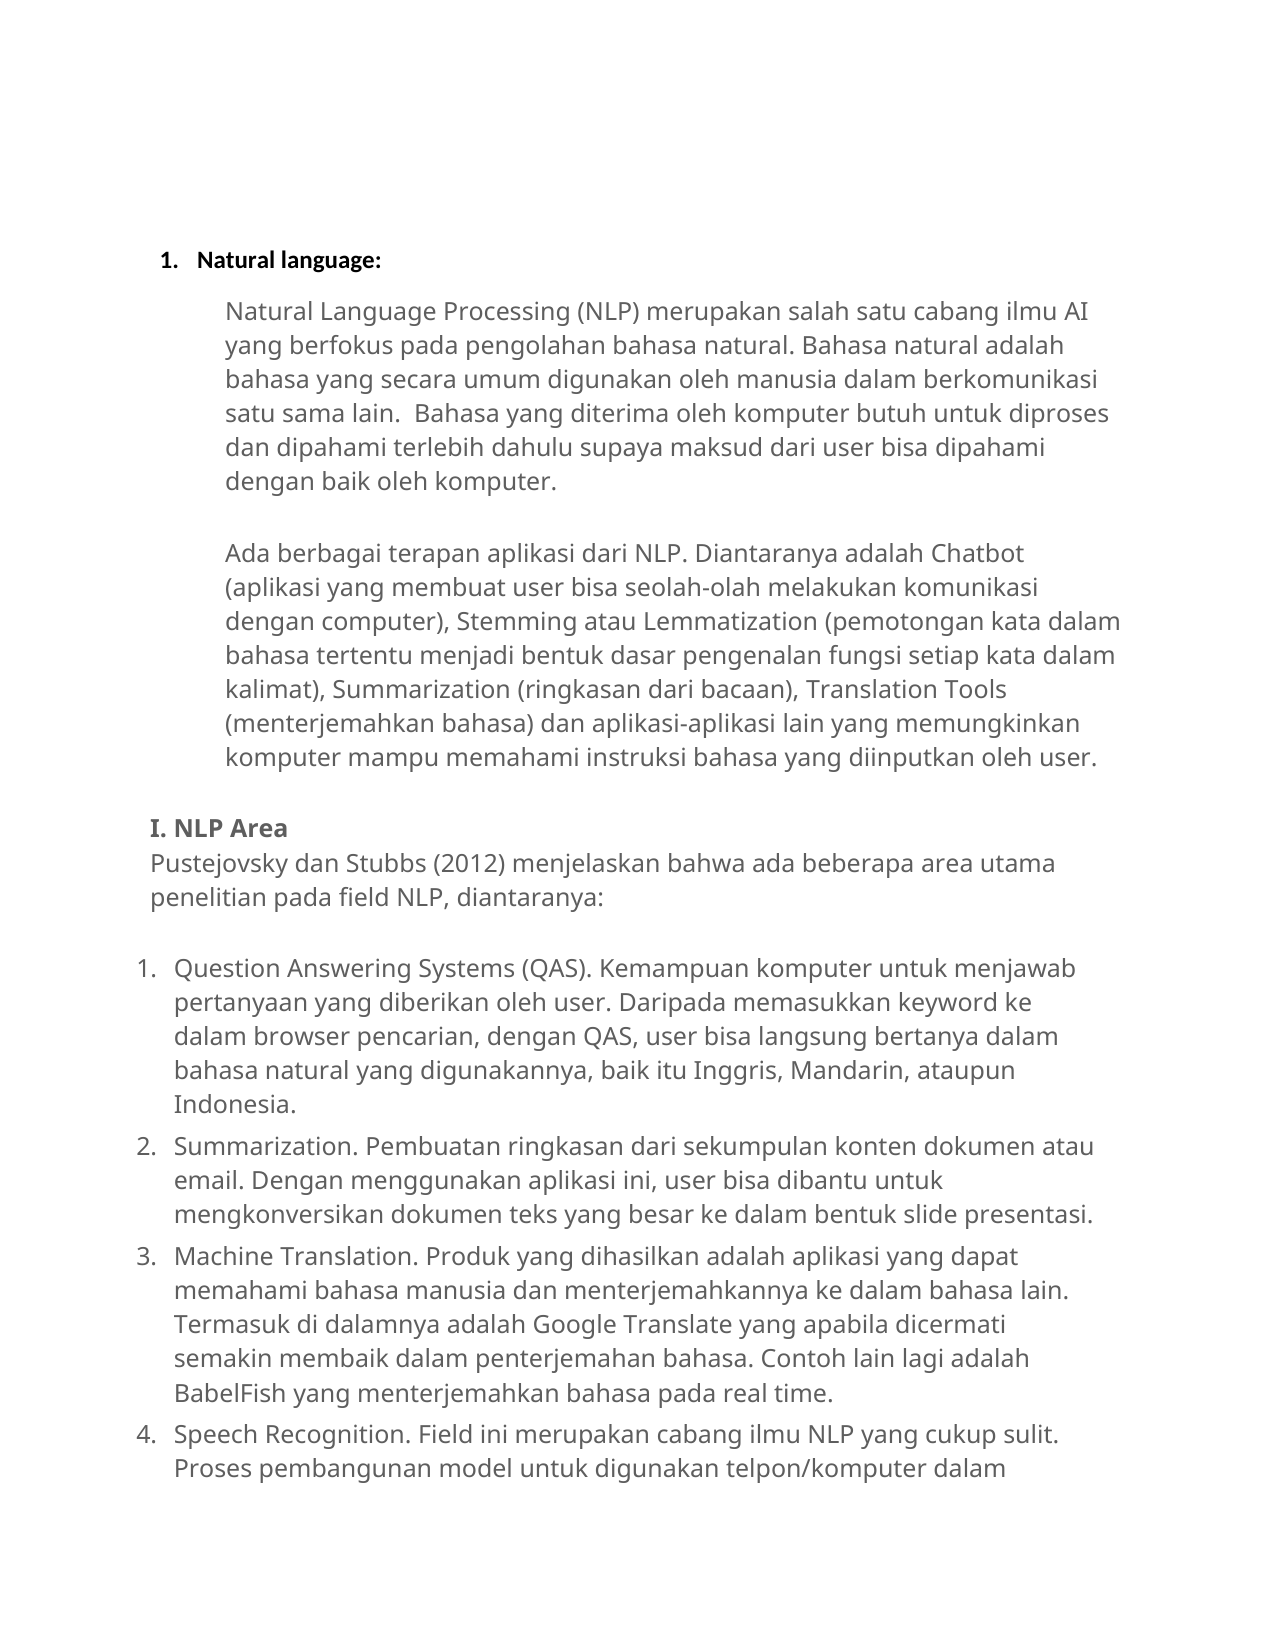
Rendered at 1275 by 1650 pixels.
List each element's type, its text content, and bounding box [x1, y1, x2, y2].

list Machine Translation. Produk yang dihasilkan adalah aplikasi yang dapat memahami bahasa manusia dan menterjemahkannya ke dalam bahasa lain. Termasuk di dalamnya adalah Google Translate yang apabila dicermati semakin membaik dalam penterjemahan bahasa. Contoh lain lagi adalah BabelFish yang menterjemahkan bahasa pada real time. [136, 1239, 1102, 1409]
list Question Answering Systems (QAS). Kemampuan komputer untuk menjawab pertanyaan yang diberikan oleh user. Daripada memasukkan keyword ke dalam browser pencarian, dengan QAS, user bisa langsung bertanya dalam bahasa natural yang digunakannya, baik itu Inggris, Mandarin, ataupun Indonesia. [136, 951, 1102, 1121]
text Natural Language Processing (NLP) merupakan salah satu cabang ilmu AI yang berfokus pada pengolahan bahasa natural. Bahasa natural adalah bahasa yang secara umum digunakan oleh manusia dalam berkomunikasi satu sama lain. Bahasa yang diterima oleh komputer butuh untuk diproses dan dipahami terlebih dahulu supaya maksud dari user bisa dipahami dengan baik oleh komputer. [225, 293, 1125, 498]
text Pustejovsky dan Stubbs (2012) menjelaskan bahwa ada beberapa area utama penelitian pada field NLP, diantaranya: [150, 845, 1125, 913]
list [136, 1417, 1102, 1485]
text Ada berbagai terapan aplikasi dari NLP. Diantaranya adalah Chatbot (aplikasi yang membuat user bisa seolah-olah melakukan komunikasi dengan computer), Stemming atau Lemmatization (pemotongan kata dalam bahasa tertentu menjadi bentuk dasar pengenalan fungsi setiap kata dalam kalimat), Summarization (ringkasan dari bacaan), Translation Tools (menterjemahkan bahasa) dan aplikasi-aplikasi lain yang memungkinkan komputer mampu memahami instruksi bahasa yang diinputkan oleh user. [225, 535, 1125, 774]
list Natural language: [159, 244, 1125, 274]
text I. NLP Area [150, 811, 1125, 845]
list Summarization. Pembuatan ringkasan dari sekumpulan konten dokumen atau email. Dengan menggunakan aplikasi ini, user bisa dibantu untuk mengkonversikan dokumen teks yang besar ke dalam bentuk slide presentasi. [136, 1129, 1102, 1231]
